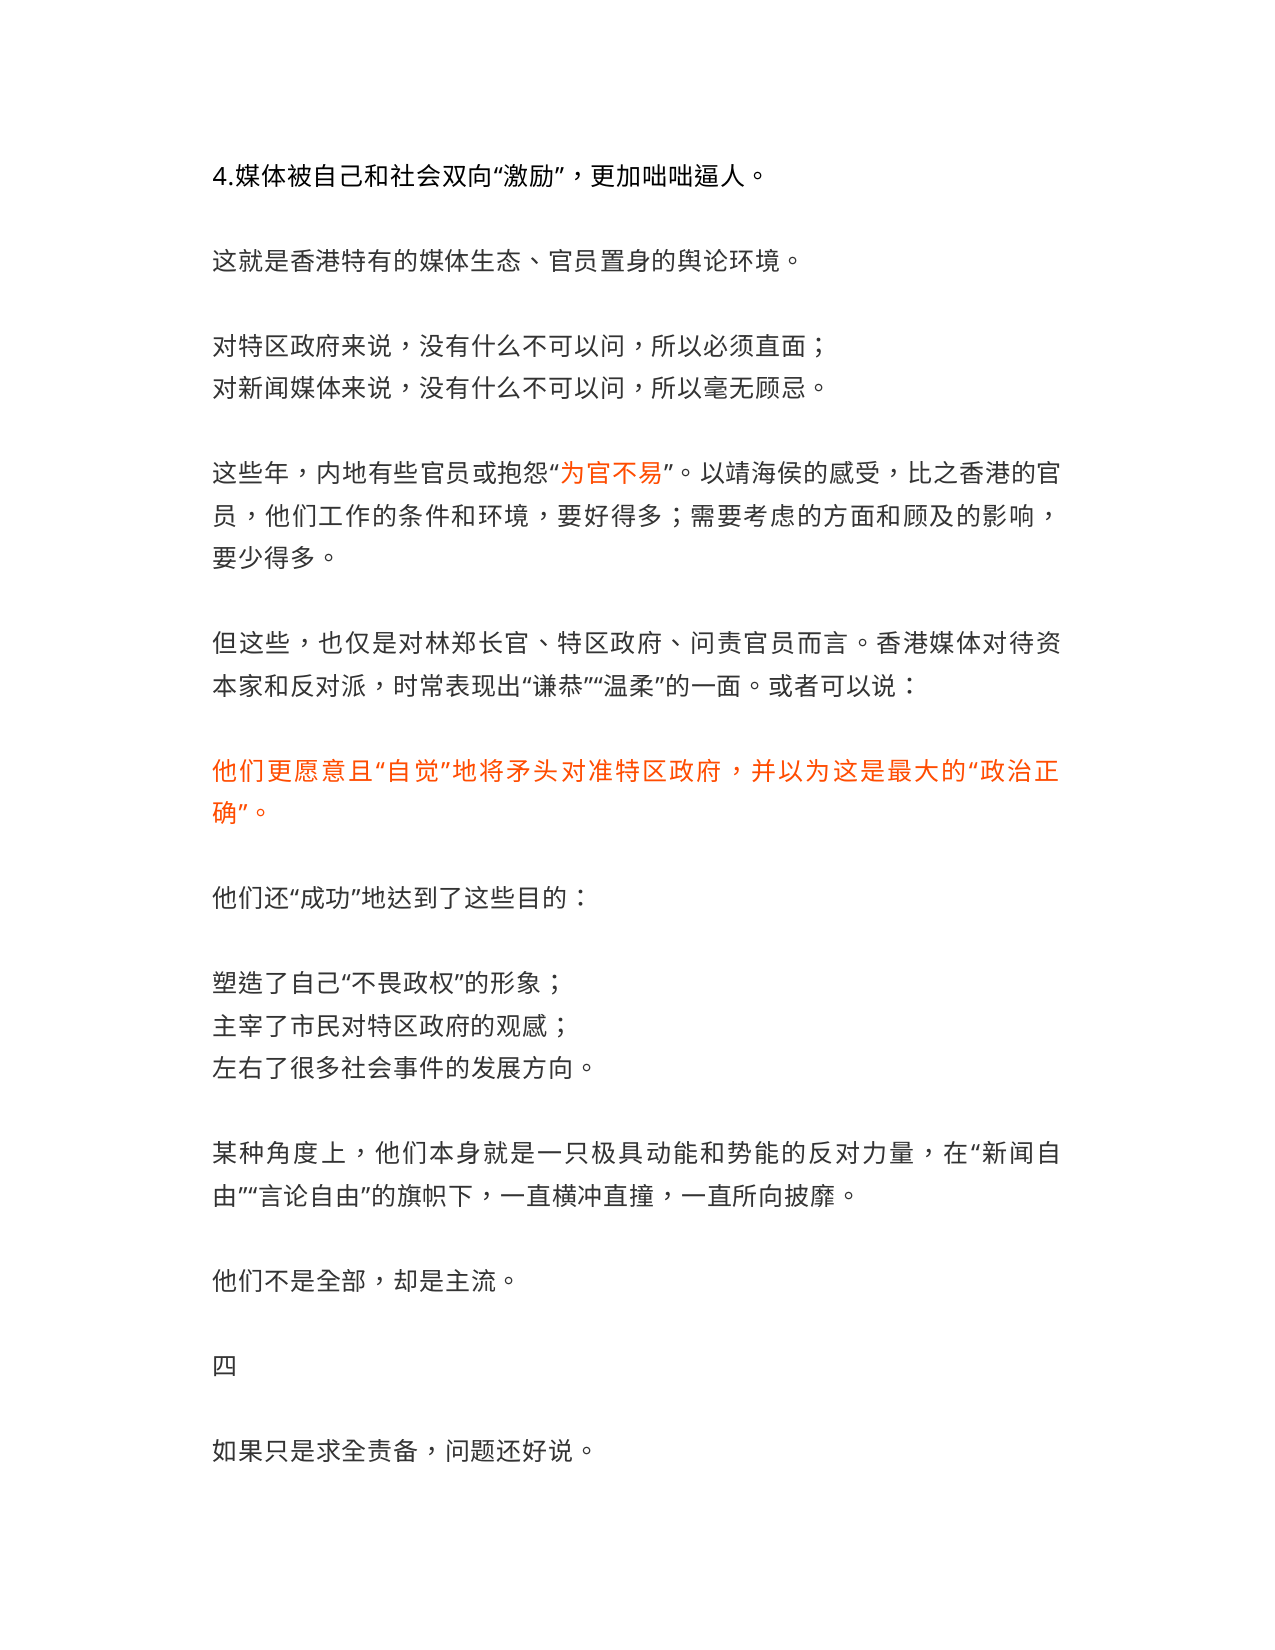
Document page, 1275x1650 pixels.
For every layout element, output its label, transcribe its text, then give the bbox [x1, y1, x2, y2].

text 塑造了自己“不畏政权”的形象； [212, 957, 1062, 1000]
text 这就是香港特有的媒体生态、官员置身的舆论环境。 [212, 235, 1062, 277]
text 主宰了市民对特区政府的观感； [212, 1000, 1062, 1042]
text 四 [212, 1340, 1062, 1382]
text 他们更愿意且“自觉”地将矛头对准特区政府，并以为这是最大的“政治正确”。 [212, 745, 1062, 830]
text 某种角度上，他们本身就是一只极具动能和势能的反对力量，在“新闻自由”“言论自由”的旗帜下，一直横冲直撞，一直所向披靡。 [212, 1127, 1062, 1212]
text 他们还“成功”地达到了这些目的： [212, 872, 1062, 915]
text 左右了很多社会事件的发展方向。 [212, 1042, 1062, 1085]
text 如果只是求全责备，问题还好说。 [212, 1425, 1062, 1467]
text 他们不是全部，却是主流。 [212, 1255, 1062, 1297]
text 但这些，也仅是对林郑长官、特区政府、问责官员而言。香港媒体对待资本家和反对派，时常表现出“谦恭”“温柔”的一面。或者可以说： [212, 617, 1062, 702]
text 对新闻媒体来说，没有什么不可以问，所以毫无顾忌。 [212, 362, 1062, 405]
text 对特区政府来说，没有什么不可以问，所以必须直面； [212, 320, 1062, 362]
text 4.媒体被自己和社会双向“激励”，更加咄咄逼人。 [212, 150, 1062, 192]
text 这些年，内地有些官员或抱怨“为官不易”。以靖海侯的感受，比之香港的官员，他们工作的条件和环境，要好得多；需要考虑的方面和顾及的影响，要少得多。 [212, 447, 1062, 575]
